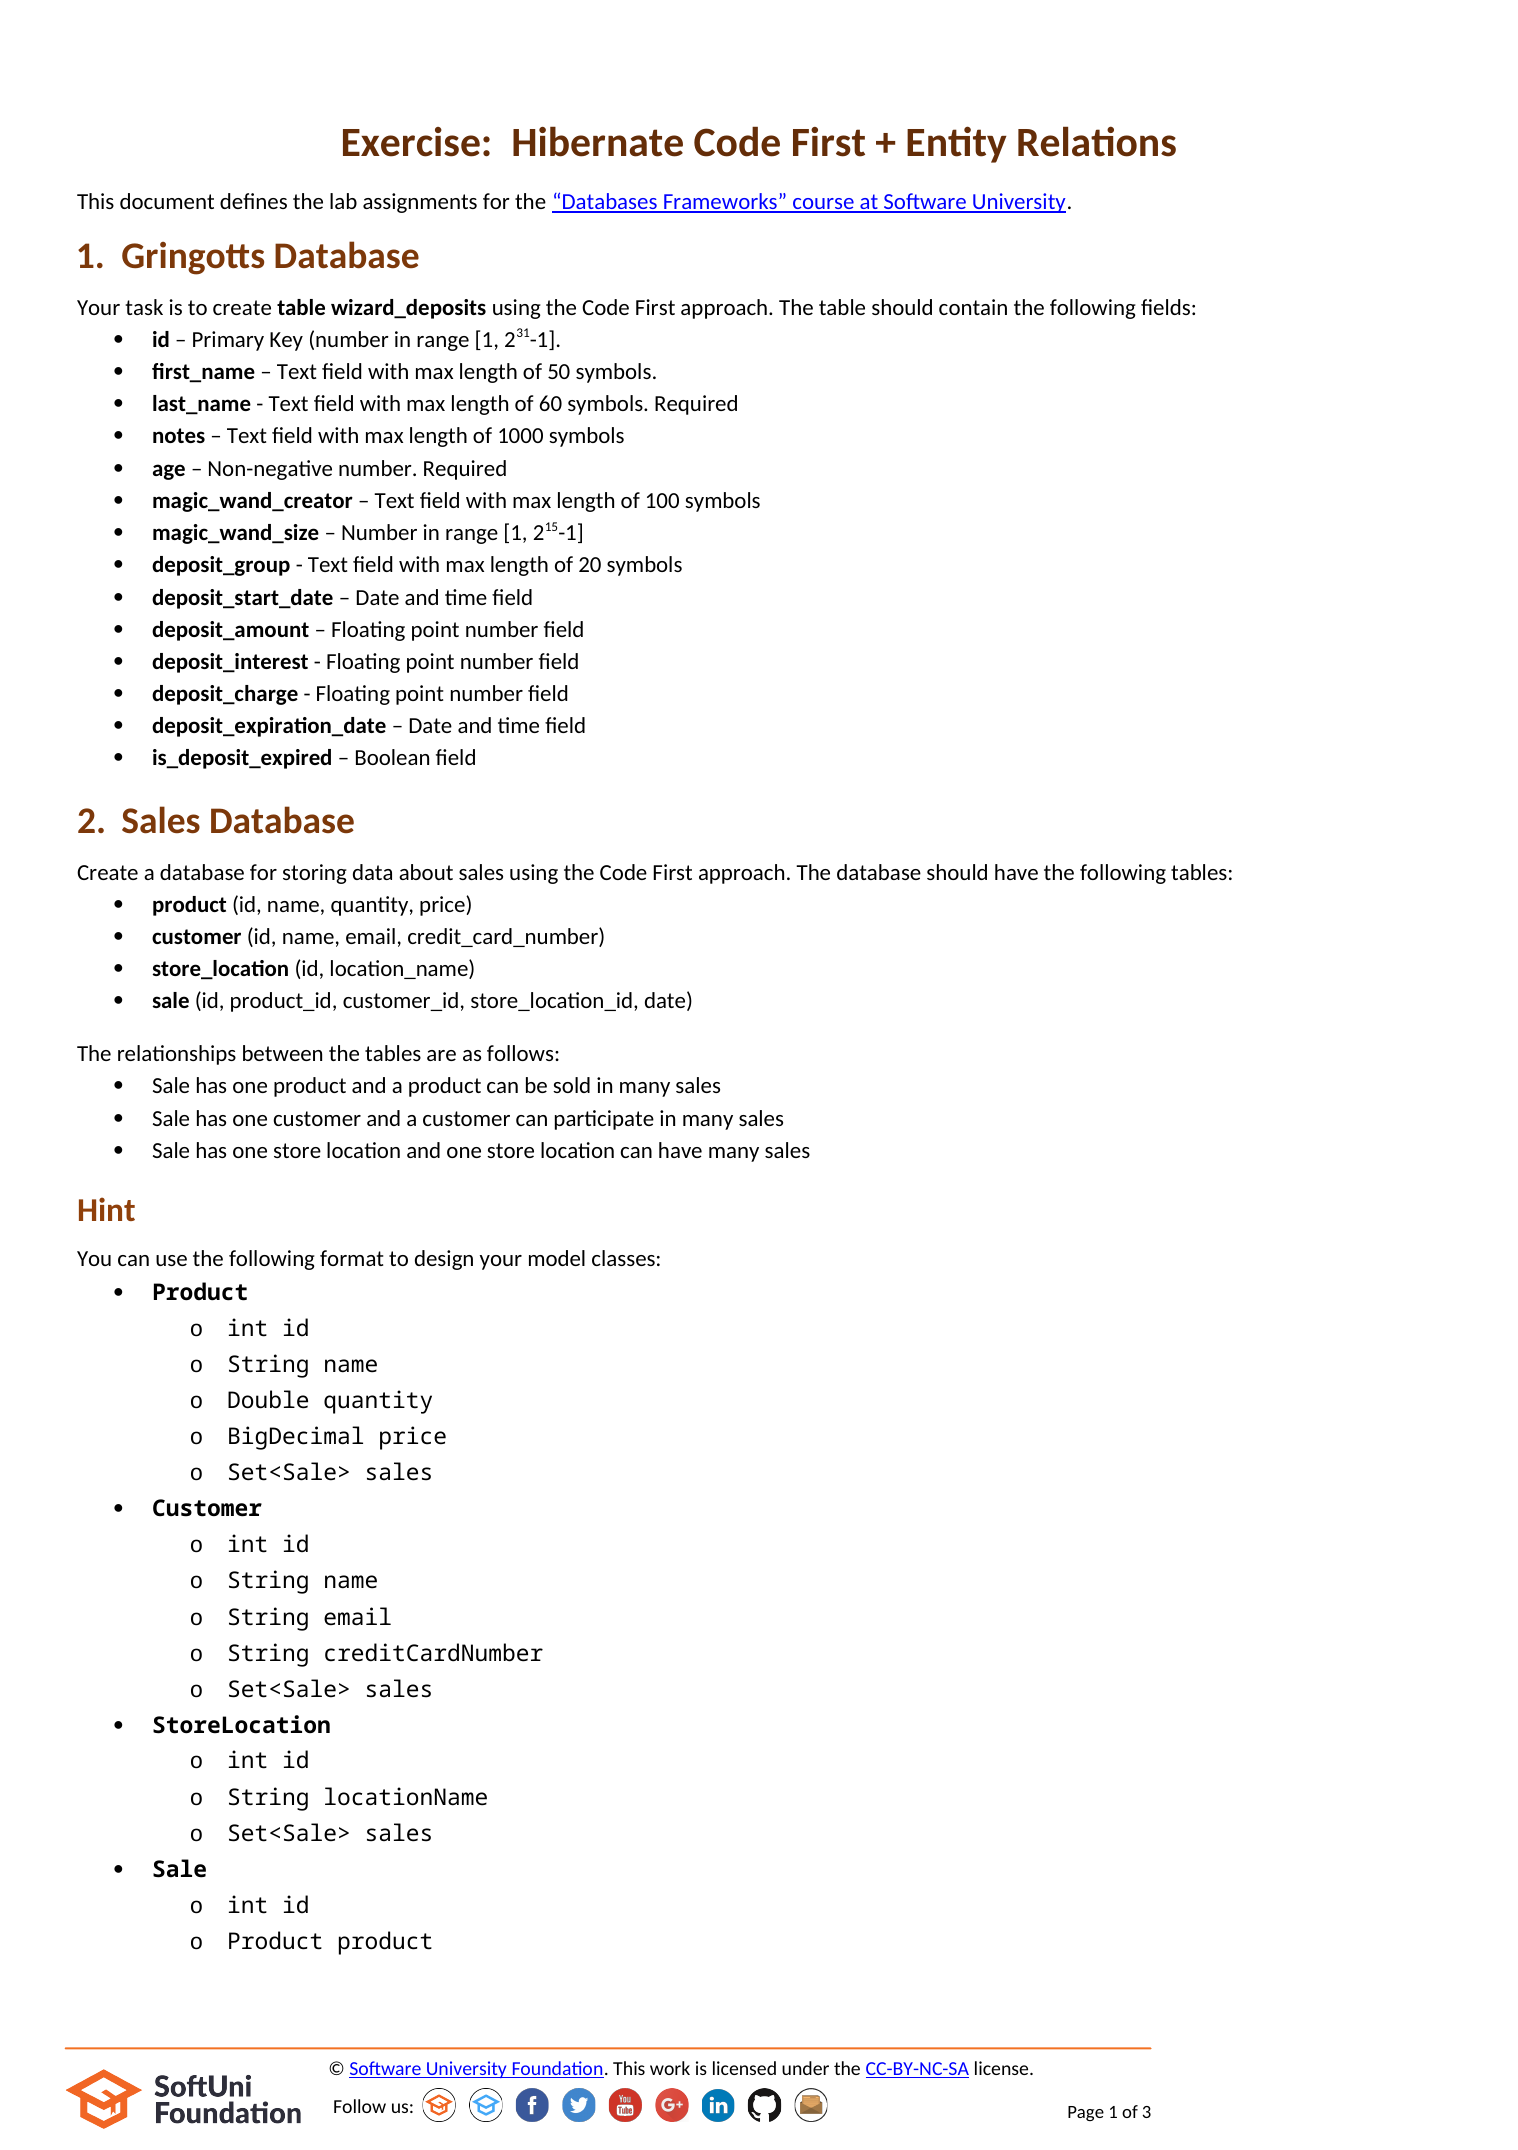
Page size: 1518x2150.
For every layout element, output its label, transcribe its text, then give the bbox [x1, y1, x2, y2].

list Sale [114, 1853, 1441, 1884]
list customer (id, name, email, credit_card_number) [114, 922, 1441, 950]
list magic_wand_creator – Text field with max length of 100 symbols [114, 486, 1441, 514]
list deposit_group - Text field with max length of 20 symbols [114, 550, 1441, 578]
list int id [189, 1528, 1441, 1560]
list first_name – Text field with max length of 50 symbols. [114, 357, 1441, 385]
list String locationName [189, 1781, 1441, 1812]
list BigDecimal price [189, 1420, 1441, 1452]
list product (id, name, quantity, price) [114, 890, 1441, 918]
picture [469, 2088, 503, 2122]
picture [65, 2069, 301, 2129]
list sale (id, product_id, customer_id, store_location_id, date) [114, 986, 1441, 1014]
list String creditCardNumber [189, 1636, 1441, 1668]
list magic_wand_size – Number in range [1, 215-1] [114, 518, 1441, 546]
text This document defines the lab assignments for the “Databases Frameworks” course at Software University. [77, 187, 1441, 215]
picture [725, 2112, 735, 2122]
list Set<Sale> sales [189, 1817, 1441, 1848]
text The relationships between the tables are as follows: [77, 1039, 1441, 1067]
text Create a database for storing data about sales using the Code First approach. The database should have the following tables: [77, 858, 1441, 886]
text Your task is to create table wizard_deposits using the Code First approach. The table should contain the following fields: [77, 293, 1441, 321]
picture [702, 2114, 711, 2122]
list String name [189, 1564, 1441, 1596]
list notes – Text field with max length of 1000 symbols [114, 422, 1441, 450]
list deposit_charge - Floating point number field [114, 679, 1441, 707]
subtitle Hint [77, 1189, 1441, 1230]
picture [515, 2088, 549, 2122]
list store_location (id, location_name) [114, 954, 1441, 982]
list deposit_expiration_date – Date and time field [114, 711, 1441, 739]
list deposit_start_date – Date and time field [114, 583, 1441, 611]
text You can use the following format to design your model classes: [77, 1244, 1441, 1272]
list String email [189, 1600, 1441, 1632]
list Set<Sale> sales [189, 1456, 1441, 1488]
list deposit_interest - Floating point number field [114, 647, 1441, 675]
list Sale has one customer and a customer can participate in many sales [114, 1104, 1441, 1132]
picture [702, 2089, 711, 2097]
list age – Non-negative number. Required [114, 454, 1441, 482]
list int id [189, 1744, 1441, 1776]
picture [655, 2088, 689, 2122]
picture [422, 2088, 456, 2122]
list id – Primary Key (number in range [1, 231-1]. [114, 325, 1441, 353]
picture [608, 2088, 642, 2122]
picture [562, 2088, 596, 2122]
subtitle Exercise: Hibernate Code First + Entity Relations [77, 116, 1441, 167]
subtitle Sales Database [77, 797, 1441, 842]
list int id [189, 1312, 1441, 1343]
list int id [189, 1888, 1441, 1920]
list Customer [114, 1492, 1441, 1524]
picture [747, 2088, 782, 2122]
list Sale has one product and a product can be sold in many sales [114, 1072, 1441, 1099]
list Product product [189, 1924, 1441, 1956]
list String name [189, 1348, 1441, 1379]
list Sale has one store location and one store location can have many sales [114, 1136, 1441, 1164]
list Double quantity [189, 1384, 1441, 1416]
picture [716, 2103, 727, 2113]
picture [794, 2088, 828, 2122]
list Set<Sale> sales [189, 1672, 1441, 1704]
list is_deposit_expired – Boolean field [114, 743, 1441, 772]
subtitle Gringotts Database [76, 232, 1441, 278]
picture [725, 2089, 735, 2099]
list Product [114, 1276, 1441, 1307]
list last_name - Text field with max length of 60 symbols. Required [114, 389, 1441, 417]
list StoreLocation [114, 1708, 1441, 1740]
list deposit_amount – Floating point number field [114, 615, 1441, 643]
